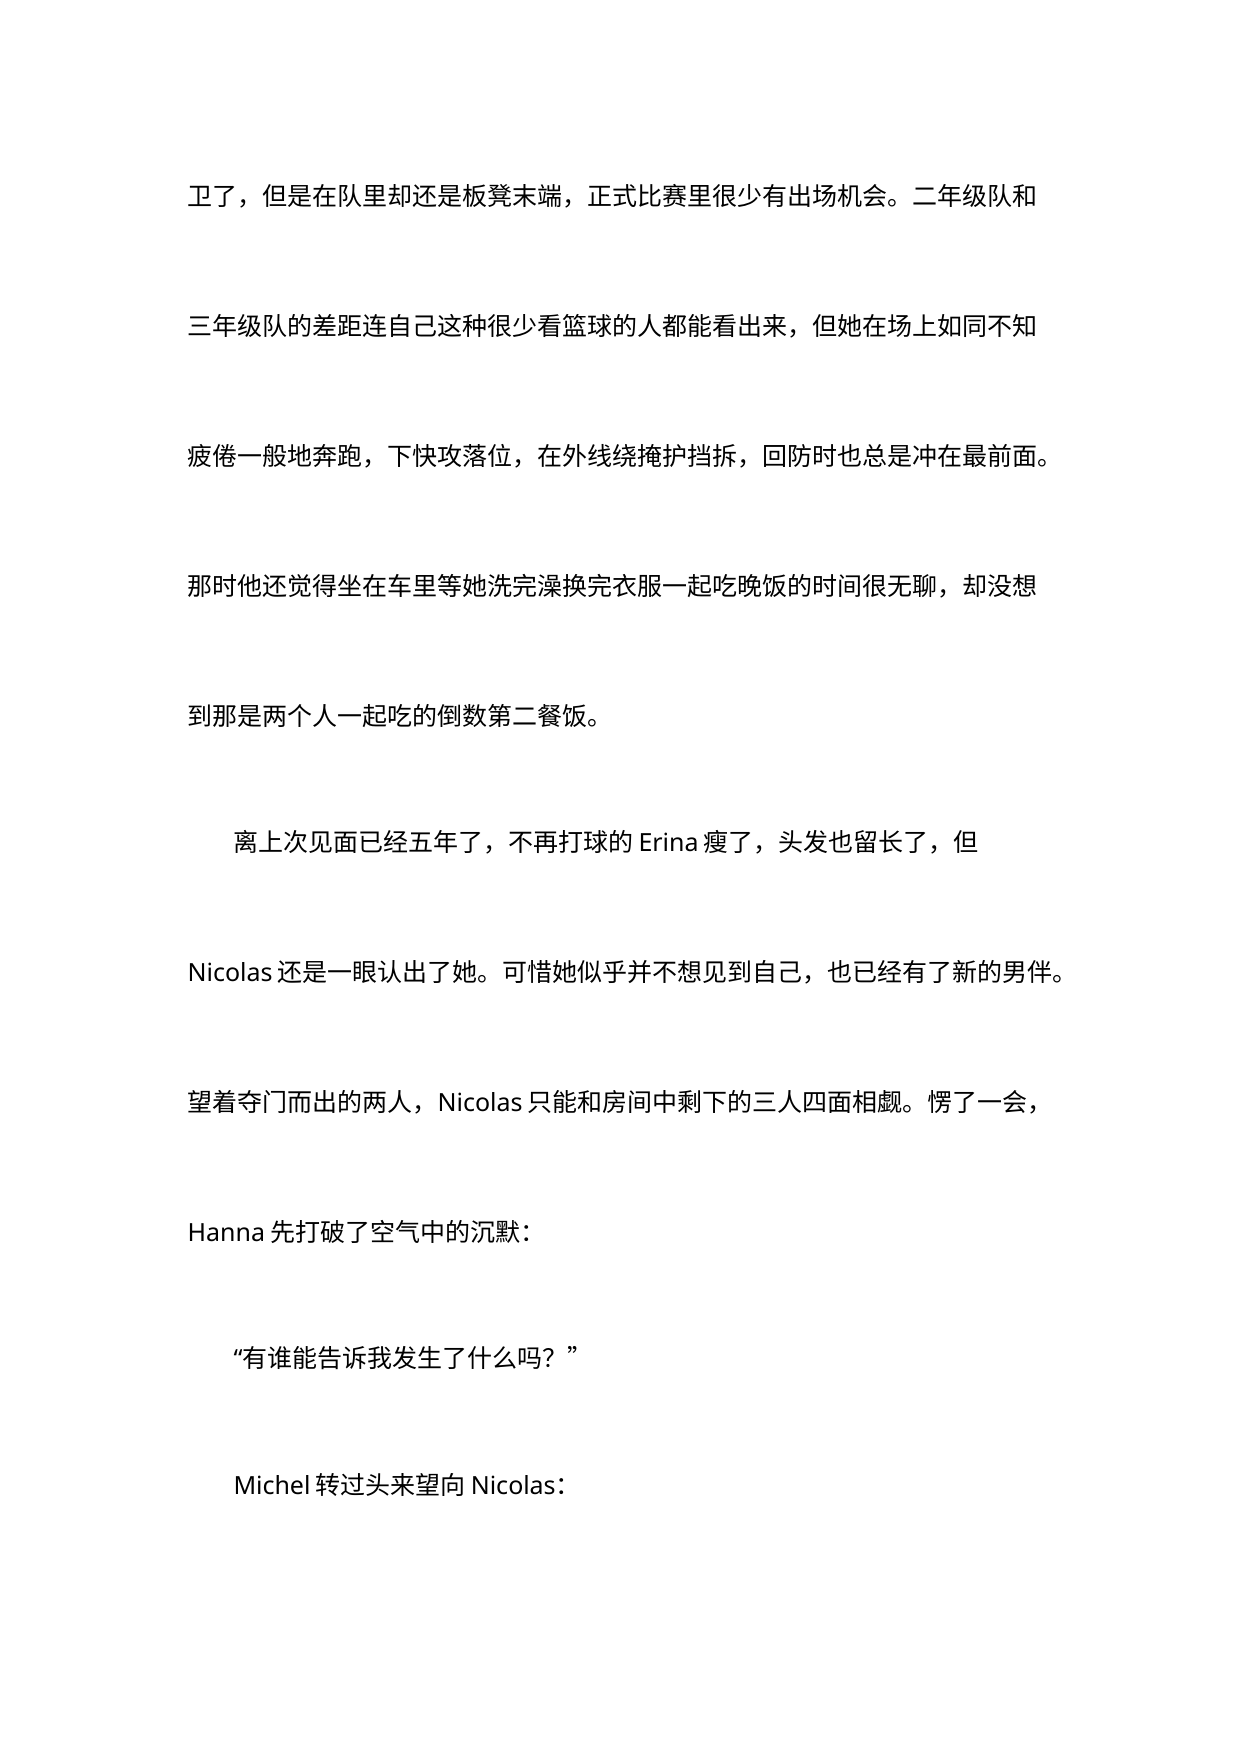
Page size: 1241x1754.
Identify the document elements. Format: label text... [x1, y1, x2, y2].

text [187, 162, 1053, 747]
text Michel转过头来望向Nicolas： [187, 1451, 1053, 1516]
text “有谁能告诉我发生了什么吗？” [187, 1324, 1053, 1389]
text 离上次见面已经五年了，不再打球的Erina瘦了，头发也留长了，但Nicolas还是一眼认出了她。可惜她似乎并不想见到自己，也已经有了新的男伴。望着夺门而出的两人，Nicolas只能和房间中剩下的三人四面相觑。愣了一会，Hanna先打破了空气中的沉默： [187, 808, 1053, 1263]
